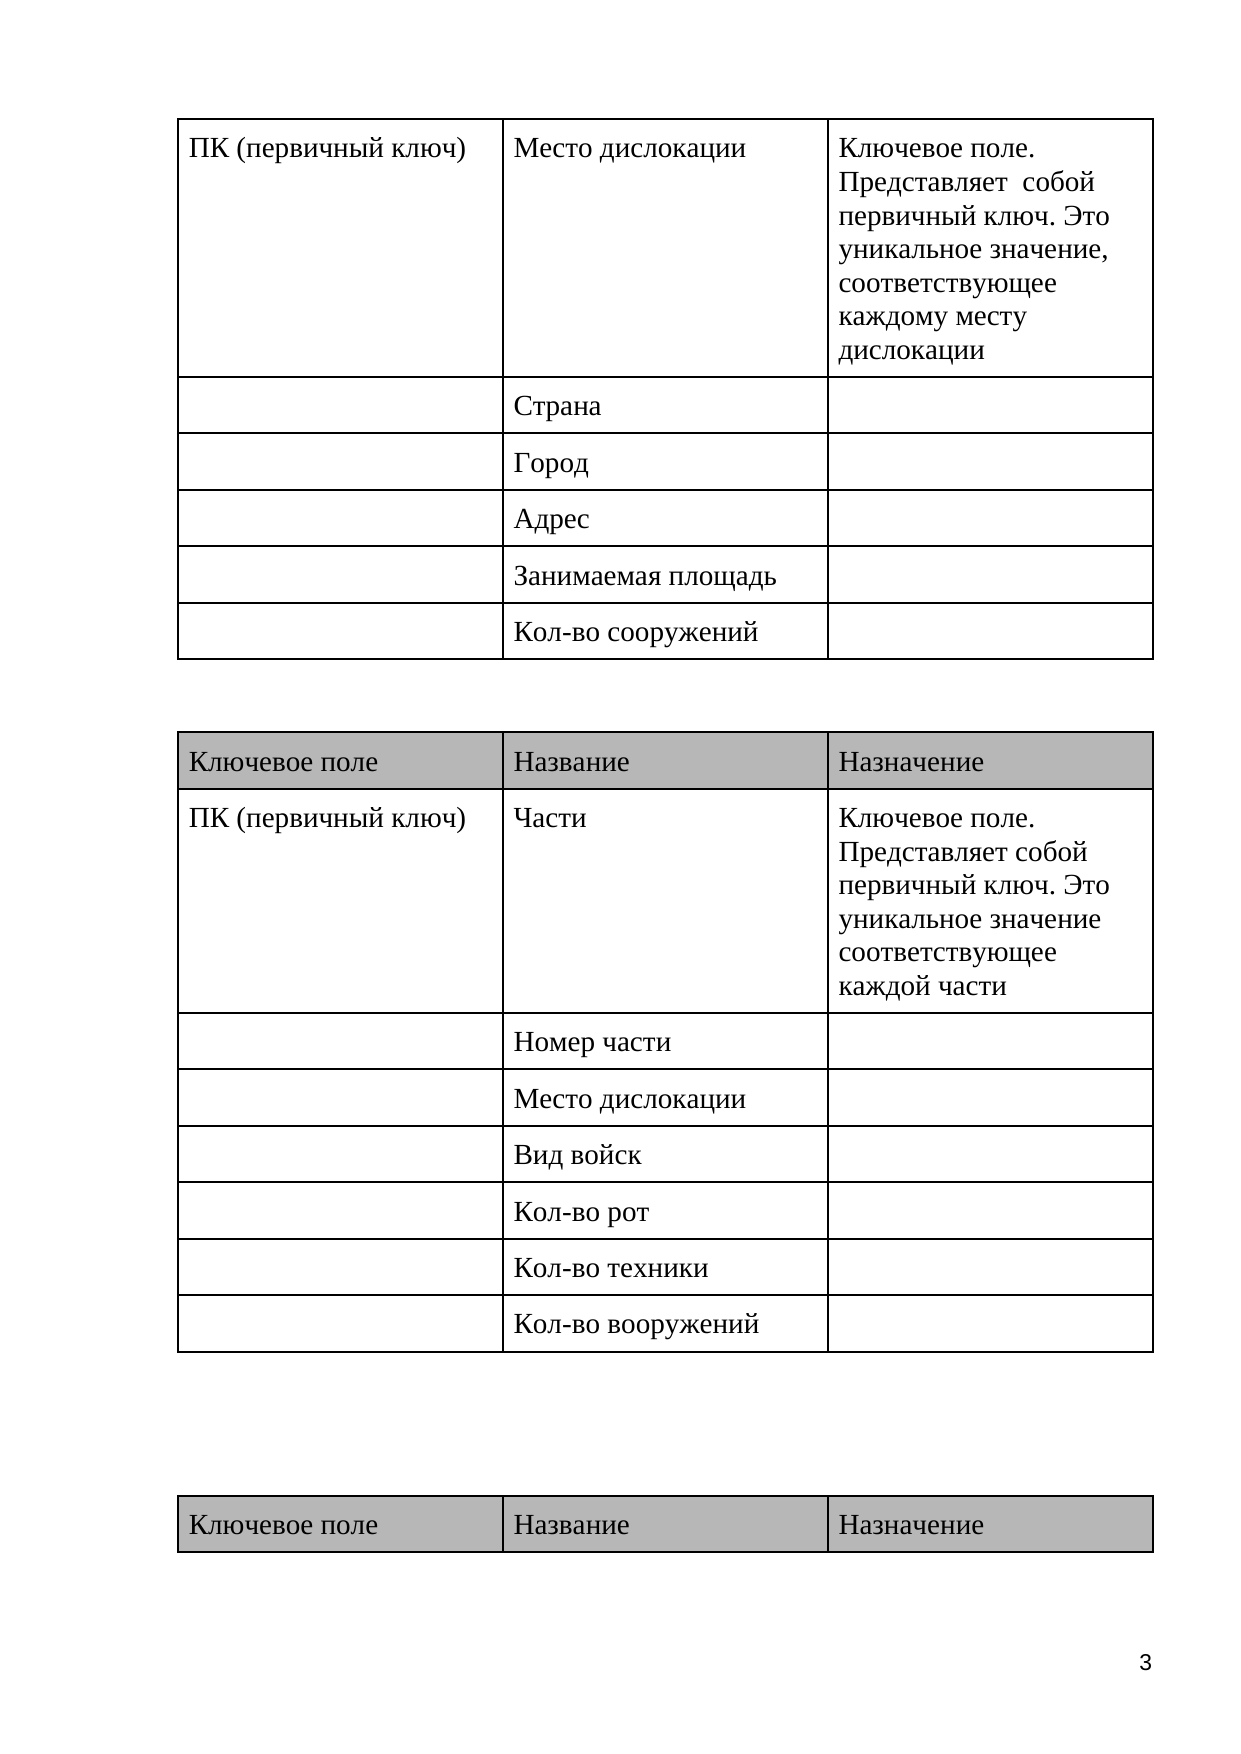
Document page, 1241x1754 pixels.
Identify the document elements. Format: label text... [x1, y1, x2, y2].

table_cell Ключевое поле. Представляет собой первичный ключ. Это уникальное значение соответствующее каждой части [829, 790, 1152, 1012]
table_cell Занимаемая площадь [504, 547, 827, 602]
table_cell [179, 1240, 502, 1294]
table_cell Вид войск [504, 1127, 827, 1181]
table_cell [829, 434, 1152, 489]
table_cell Место дислокации [504, 1070, 827, 1125]
table_cell ПК (первичный ключ) [179, 120, 502, 376]
table_header Ключевое поле [179, 1497, 502, 1551]
table_cell [829, 1240, 1152, 1294]
table_cell Адрес [504, 491, 827, 545]
table_cell ПК (первичный ключ) [179, 790, 502, 1012]
table_cell Страна [504, 378, 827, 432]
table_cell [179, 378, 502, 432]
table_cell [829, 491, 1152, 545]
table_cell [179, 434, 502, 489]
table_cell [829, 604, 1152, 658]
table_cell [829, 1296, 1152, 1351]
table_cell [829, 547, 1152, 602]
table_cell Кол-во техники [504, 1240, 827, 1294]
table_cell [179, 1014, 502, 1068]
table_cell [829, 1183, 1152, 1238]
table_cell Город [504, 434, 827, 489]
table_cell Ключевое поле. Представляет собой первичный ключ. Это уникальное значение, соответствующее каждому месту дислокации [829, 120, 1152, 376]
table_header Назначение [829, 733, 1152, 788]
table_header Название [504, 1497, 827, 1551]
table_cell [829, 1014, 1152, 1068]
table_header Назначение [829, 1497, 1152, 1551]
table_cell Кол-во вооружений [504, 1296, 827, 1351]
table_cell Части [504, 790, 827, 1012]
table_cell [829, 378, 1152, 432]
table_cell [179, 604, 502, 658]
table_cell [179, 1070, 502, 1125]
table_cell Номер части [504, 1014, 827, 1068]
table_cell [829, 1070, 1152, 1125]
table_cell [179, 1127, 502, 1181]
table_cell [179, 1296, 502, 1351]
table_header Название [504, 733, 827, 788]
table_cell [179, 1183, 502, 1238]
table_cell Кол-во сооружений [504, 604, 827, 658]
table_cell Кол-во рот [504, 1183, 827, 1238]
table_cell [829, 1127, 1152, 1181]
table_cell Место дислокации [504, 120, 827, 376]
table_header Ключевое поле [179, 733, 502, 788]
table_cell [179, 547, 502, 602]
table_cell [179, 491, 502, 545]
